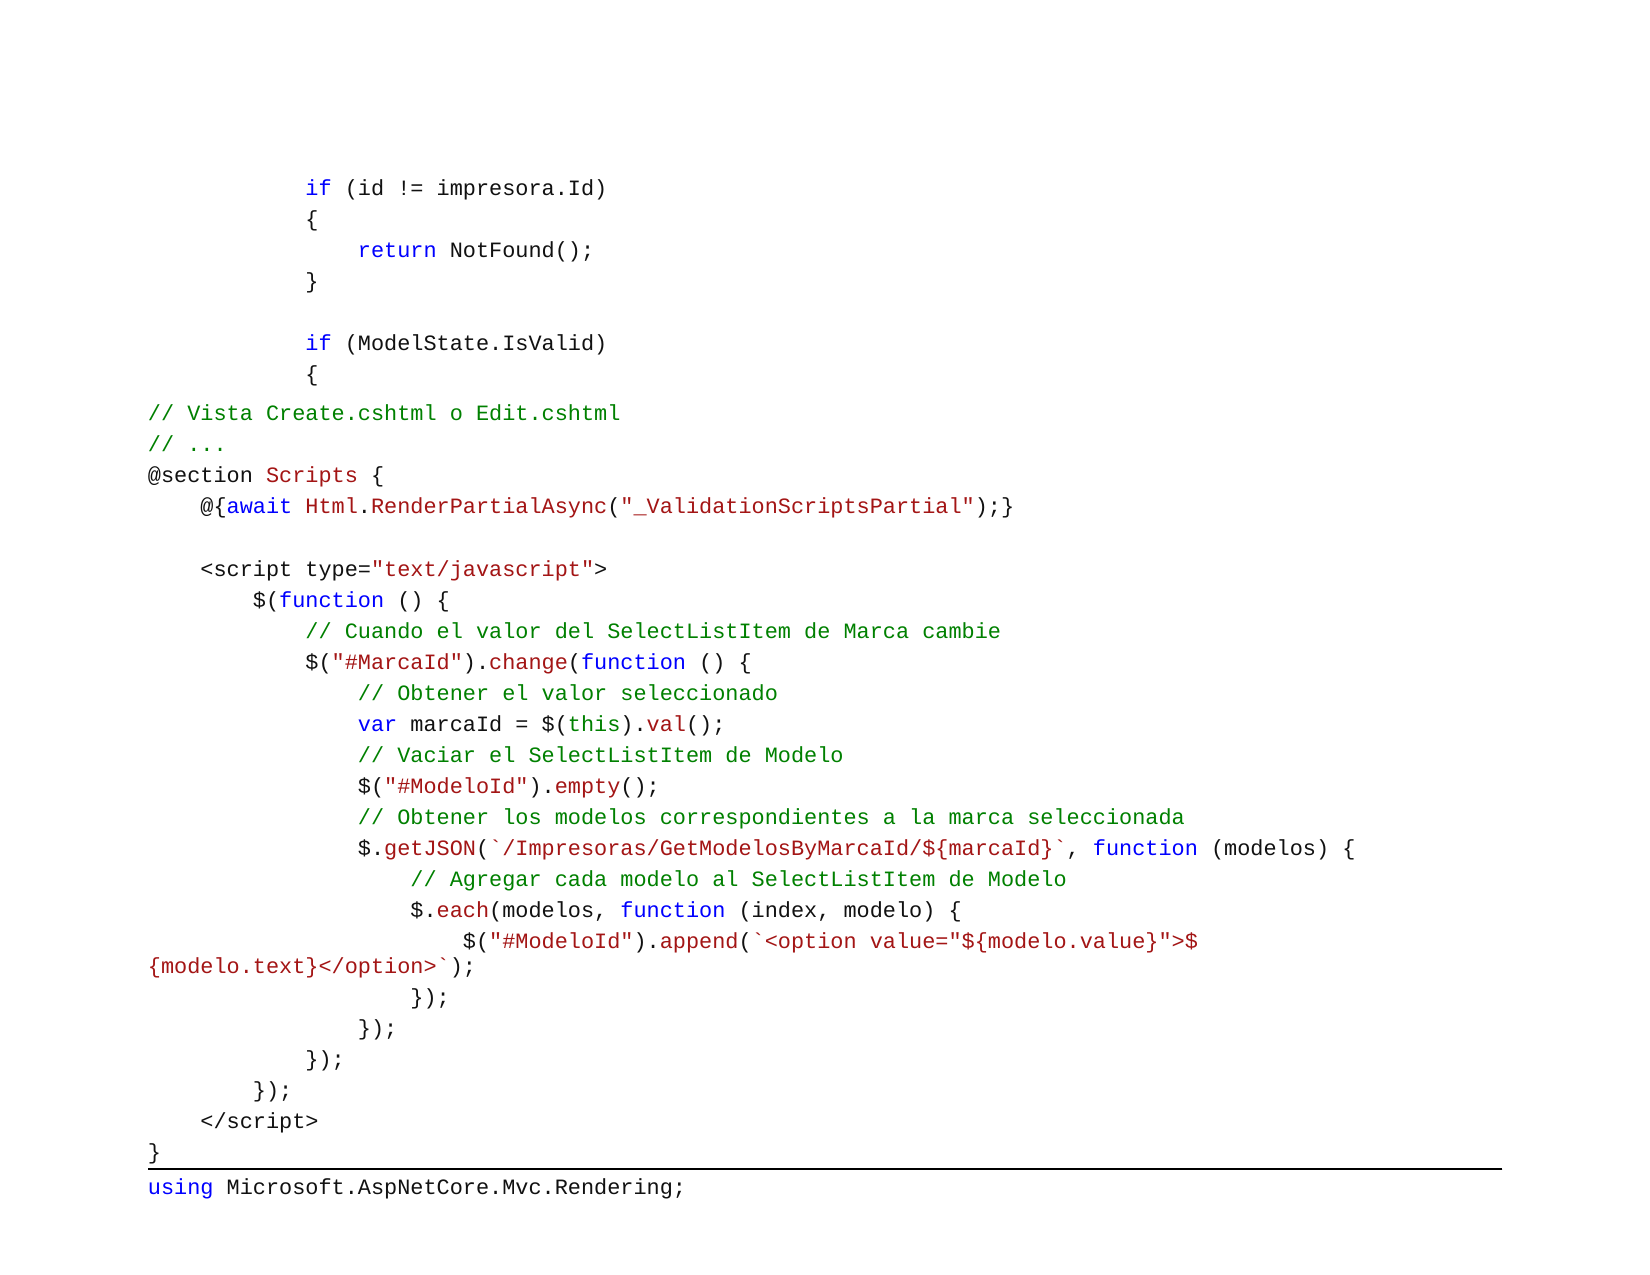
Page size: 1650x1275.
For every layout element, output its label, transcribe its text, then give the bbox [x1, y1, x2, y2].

text if (id != impresora.Id) [148, 177, 1502, 202]
text if (ModelState.IsValid) [148, 332, 1502, 357]
text } [148, 270, 1502, 295]
text { [148, 363, 1502, 388]
text { [148, 208, 1502, 233]
text return NotFound(); [148, 239, 1502, 264]
